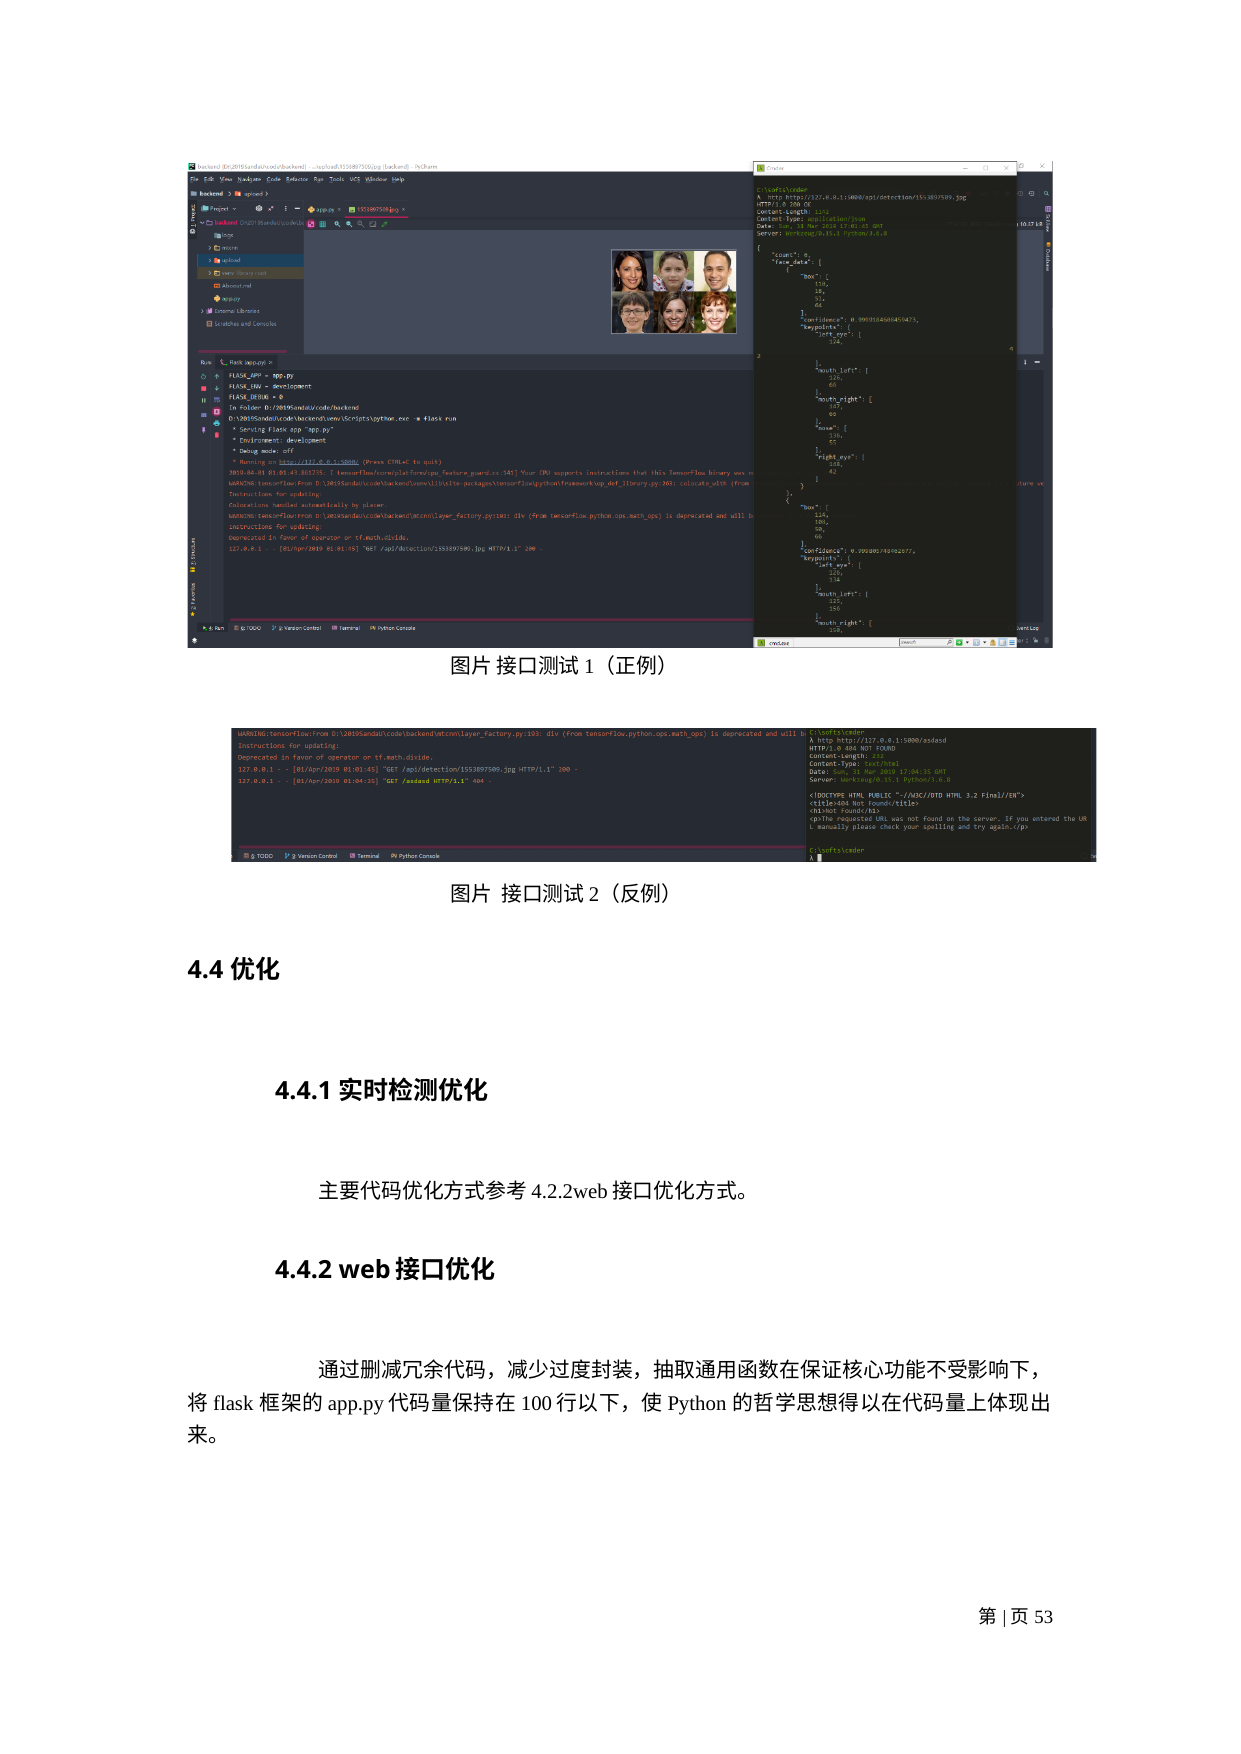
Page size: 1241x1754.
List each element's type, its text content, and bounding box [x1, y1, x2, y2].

picture [231, 728, 1097, 862]
text 图片 接口测试1（正例） [362, 648, 1053, 681]
subtitle 4.4.2 web接口优化 [187, 1235, 1053, 1300]
picture [187, 161, 1053, 648]
subtitle 4.4.1 实时检测优化 [187, 1056, 1053, 1121]
text 图片 接口测试2（反例） [187, 876, 1053, 908]
subtitle 4.4 优化 [187, 936, 1053, 1001]
text 通过删减冗余代码，减少过度封装，抽取通用函数在保证核心功能不受影响下，将flask 框架的app.py代码量保持在100行以下，使Python 的哲学思想得以在代码量上体现出来。 [187, 1353, 1053, 1450]
text 主要代码优化方式参考4.2.2web接口优化方式。 [187, 1173, 1053, 1206]
